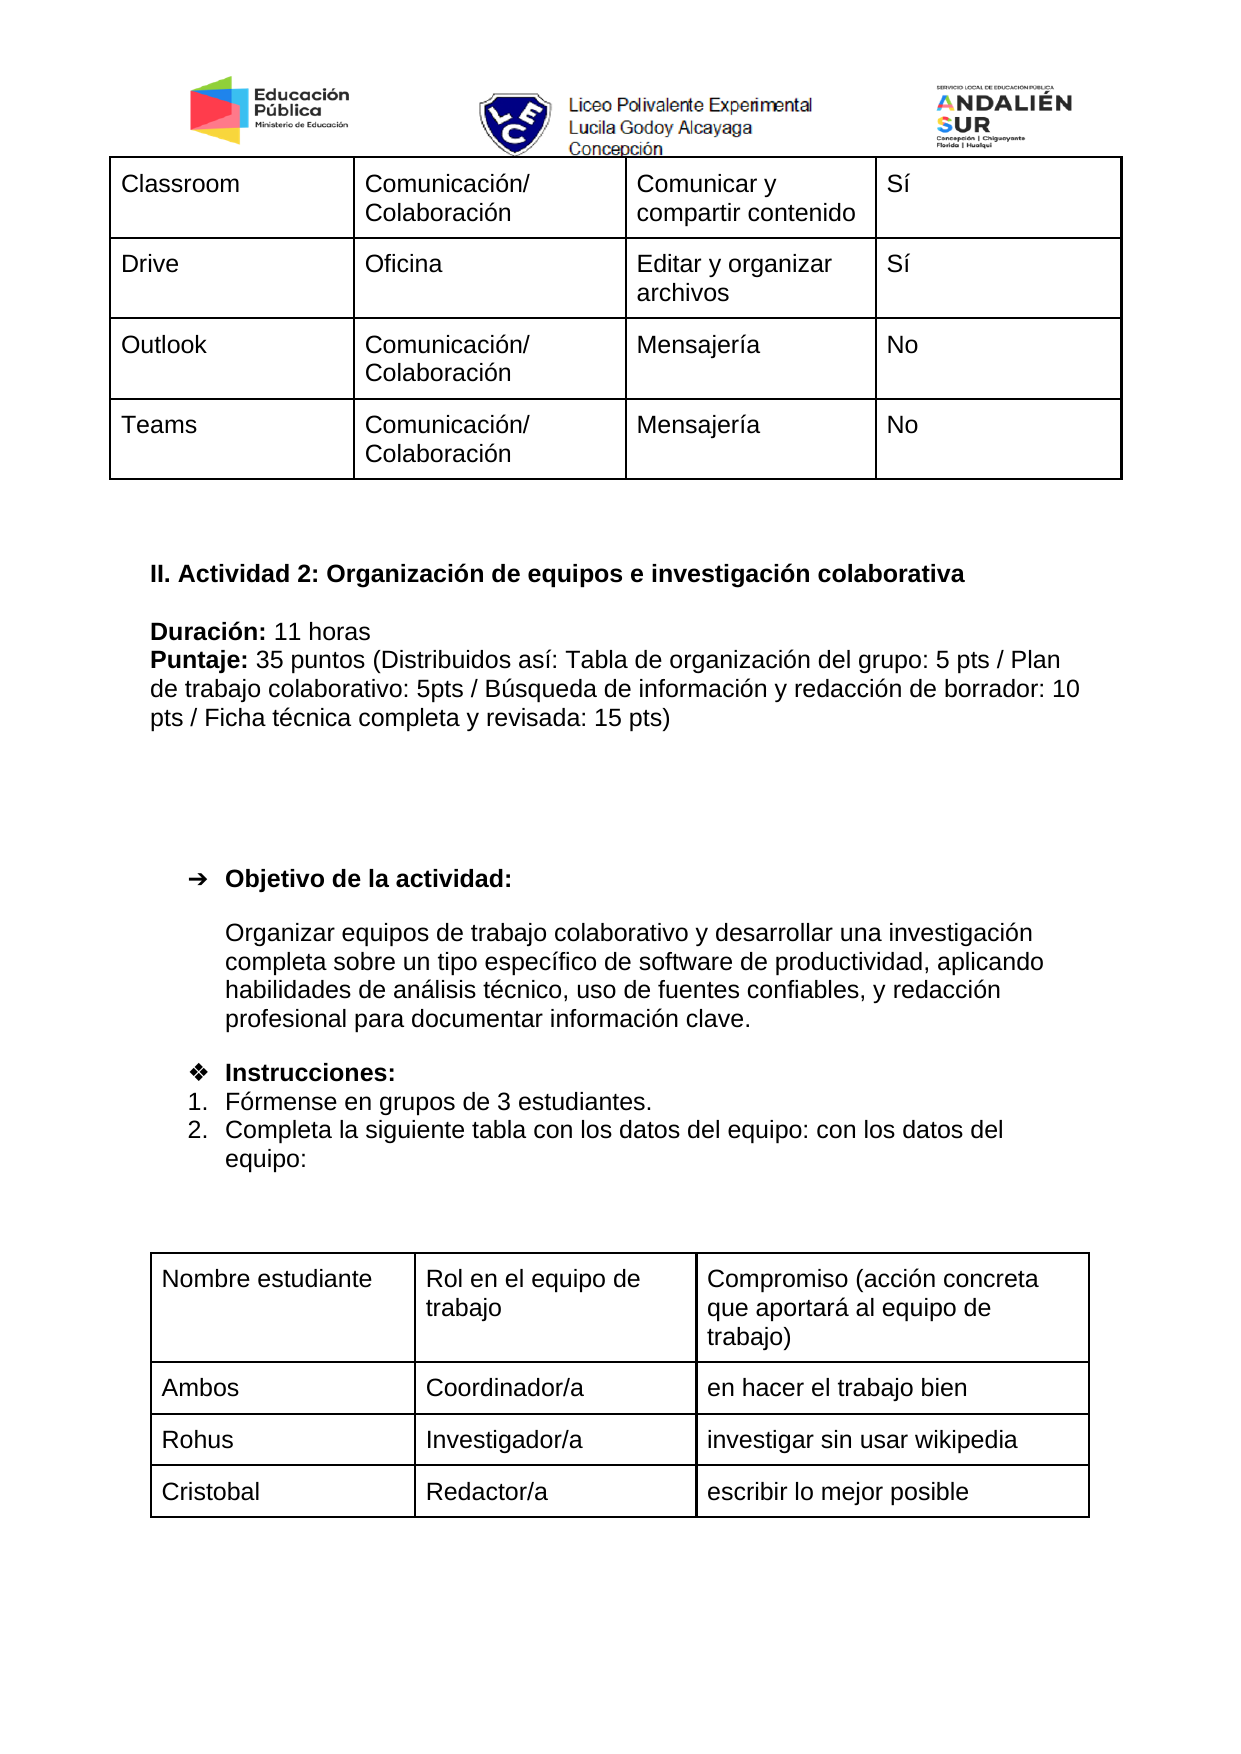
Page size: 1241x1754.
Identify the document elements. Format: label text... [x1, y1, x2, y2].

table_cell Rohus [152, 1415, 414, 1464]
table_cell Mensajería [627, 319, 875, 397]
list Fórmense en grupos de 3 estudiantes. [187, 1087, 1090, 1116]
table_header Rol en el equipo de trabajo [416, 1254, 695, 1361]
text II. Actividad 2: Organización de equipos e investigación colaborativa [150, 559, 1090, 587]
subtitle Objetivo de la actividad: [187, 864, 1090, 893]
table_cell Sí [877, 239, 1120, 317]
table_cell No [877, 400, 1120, 478]
table_cell Classroom [111, 158, 353, 237]
table_cell Redactor/a [416, 1466, 695, 1516]
table_cell Comunicar y compartir contenido [627, 158, 875, 237]
table_cell Outlook [111, 319, 353, 397]
list Completa la siguiente tabla con los datos del equipo: con los datos del equipo: [187, 1116, 1090, 1173]
table_cell escribir lo mejor posible [698, 1466, 1088, 1516]
table_cell Editar y organizar archivos [627, 239, 875, 317]
table_cell Cristobal [152, 1466, 414, 1516]
table_cell Comunicación/Colaboración [355, 319, 625, 397]
table_header Compromiso (acción concreta que aportará al equipo de trabajo) [698, 1254, 1088, 1361]
picture [150, 75, 1091, 156]
table_cell Drive [111, 239, 353, 317]
table_cell investigar sin usar wikipedia [698, 1415, 1088, 1464]
table_cell Mensajería [627, 400, 875, 478]
table_cell en hacer el trabajo bien [698, 1363, 1088, 1413]
table_cell Teams [111, 400, 353, 478]
table_cell Oficina [355, 239, 625, 317]
text Organizar equipos de trabajo colaborativo y desarrollar una investigación completa sobre un tipo específico de software de productividad, aplicando habilidades de análisis técnico, uso de fuentes confiables, y redacción profesional para documentar información clave. [225, 918, 1090, 1033]
table_cell Sí [877, 158, 1120, 237]
table_header Nombre estudiante [152, 1254, 414, 1361]
table_cell Coordinador/a [416, 1363, 695, 1413]
table_cell No [877, 319, 1120, 397]
table_cell Ambos [152, 1363, 414, 1413]
table_cell Comunicación/Colaboración [355, 158, 625, 237]
table_cell Comunicación/Colaboración [355, 400, 625, 478]
text Duración: 11 horas Puntaje: 35 puntos (Distribuidos así: Tabla de organización del grupo: 5 pts / Plan de trabajo colaborativo: 5pts / Búsqueda de información y redacción de borrador: 10 pts / Ficha técnica completa y revisada: 15 pts) [150, 617, 1090, 732]
subtitle Instrucciones: [187, 1058, 1090, 1087]
table_cell Investigador/a [416, 1415, 695, 1464]
